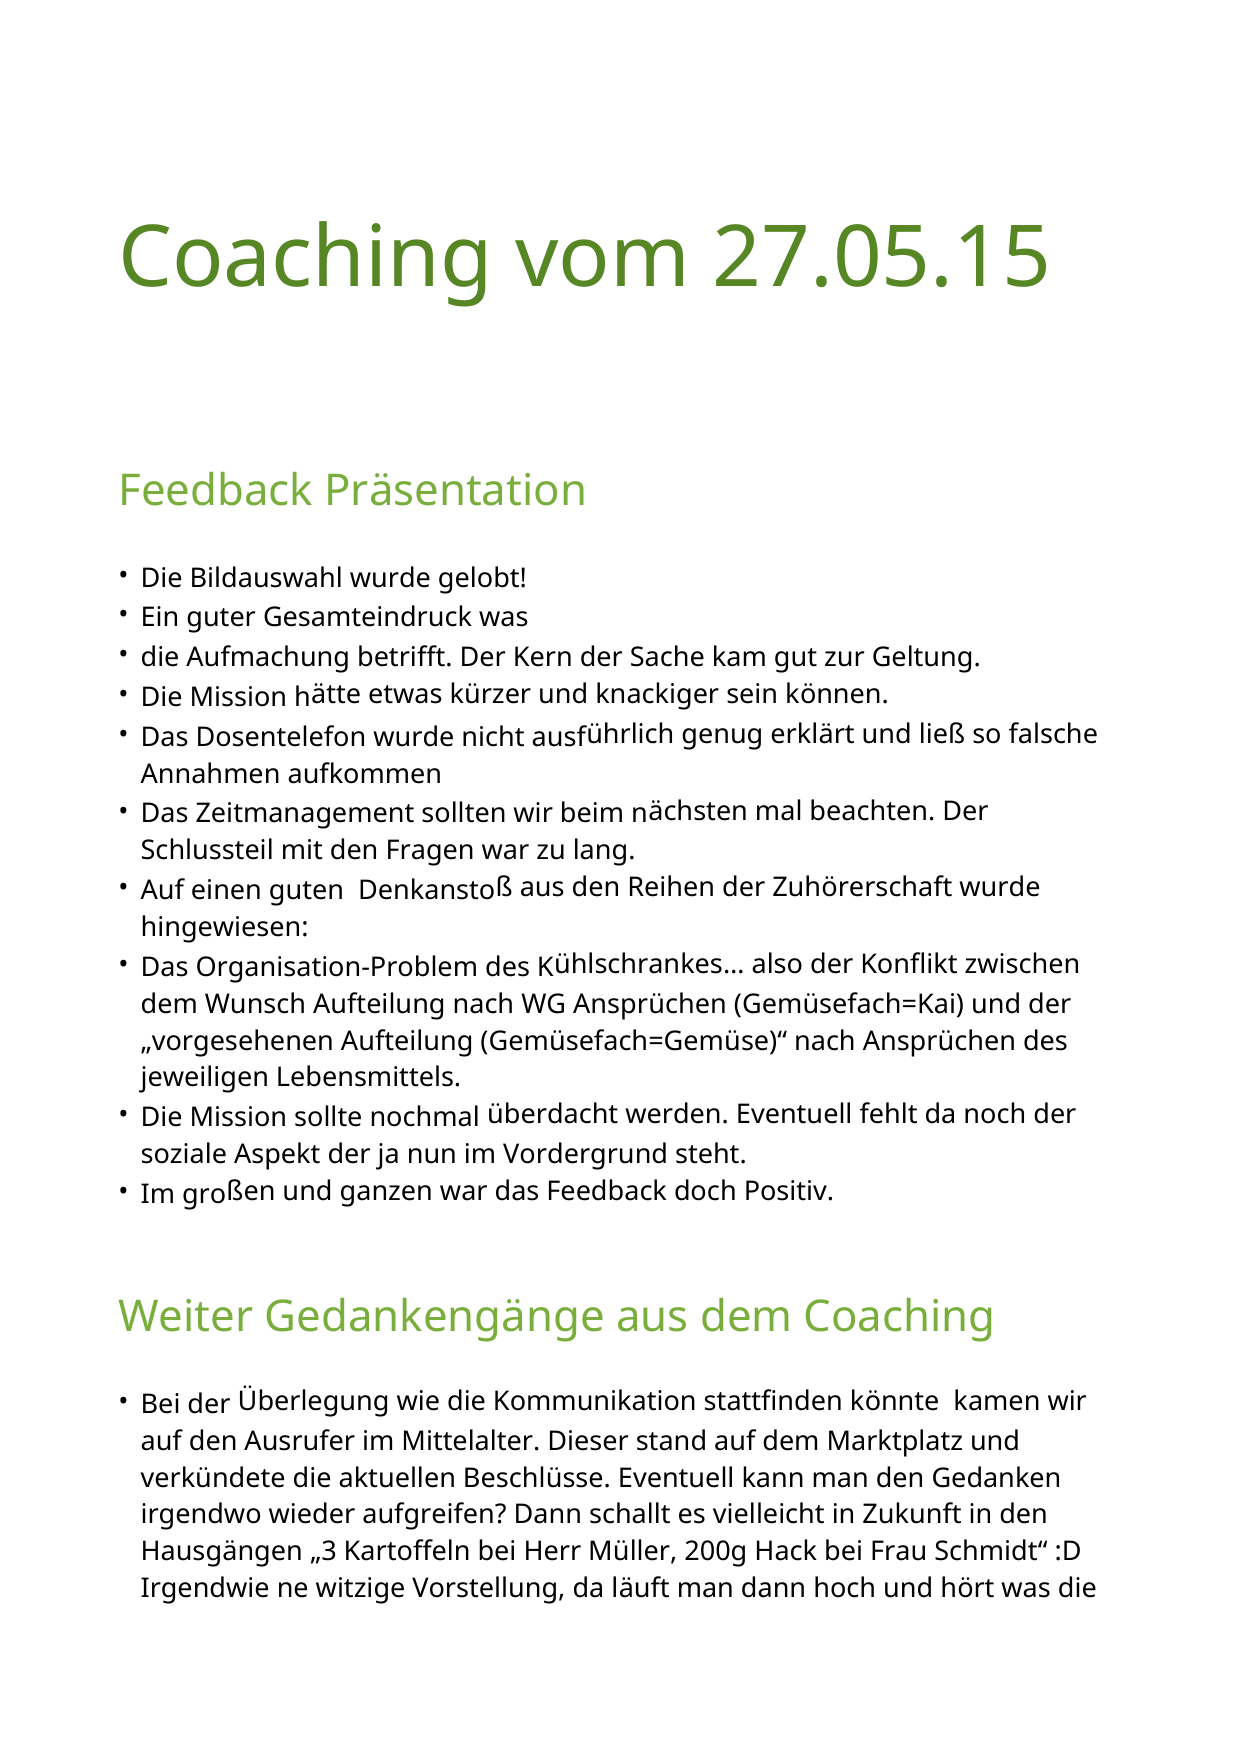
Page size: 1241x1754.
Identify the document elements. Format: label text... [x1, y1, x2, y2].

list die Aufmachung betrifft. Der Kern der Sache kam gut zur Geltung. [118, 635, 1122, 674]
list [118, 1381, 1122, 1606]
list Im großen und ganzen war das Feedback doch Positiv. [118, 1171, 1122, 1211]
list Die Mission hätte etwas kürzer und knackiger sein können. [118, 674, 1122, 714]
text Weiter Gedankengänge aus dem Coaching [118, 1285, 1122, 1344]
list Das Organisation-Problem des Kühlschrankes… also der Konflikt zwischen dem Wunsch Aufteilung nach WG Ansprüchen (Gemüsefach=Kai) und der „vorgesehenen Aufteilung (Gemüsefach=Gemüse)“ nach Ansprüchen des jeweiligen Lebensmittels. [118, 944, 1122, 1095]
list Das Zeitmanagement sollten wir beim nächsten mal beachten. Der Schlussteil mit den Fragen war zu lang. [118, 791, 1122, 868]
list Ein guter Gesamteindruck was [118, 595, 1122, 635]
list Die Mission sollte nochmal überdacht werden. Eventuell fehlt da noch der soziale Aspekt der ja nun im Vordergrund steht. [118, 1095, 1122, 1171]
list Die Bildauswahl wurde gelobt! [118, 555, 1122, 595]
list Auf einen guten Denkanstoß aus den Reihen der Zuhörerschaft wurde hingewiesen: [118, 868, 1122, 944]
text Feedback Präsentation [118, 459, 1122, 518]
text Coaching vom 27.05.15 [118, 195, 1122, 311]
list Das Dosentelefon wurde nicht ausführlich genug erklärt und ließ so falsche Annahmen aufkommen [118, 714, 1122, 791]
